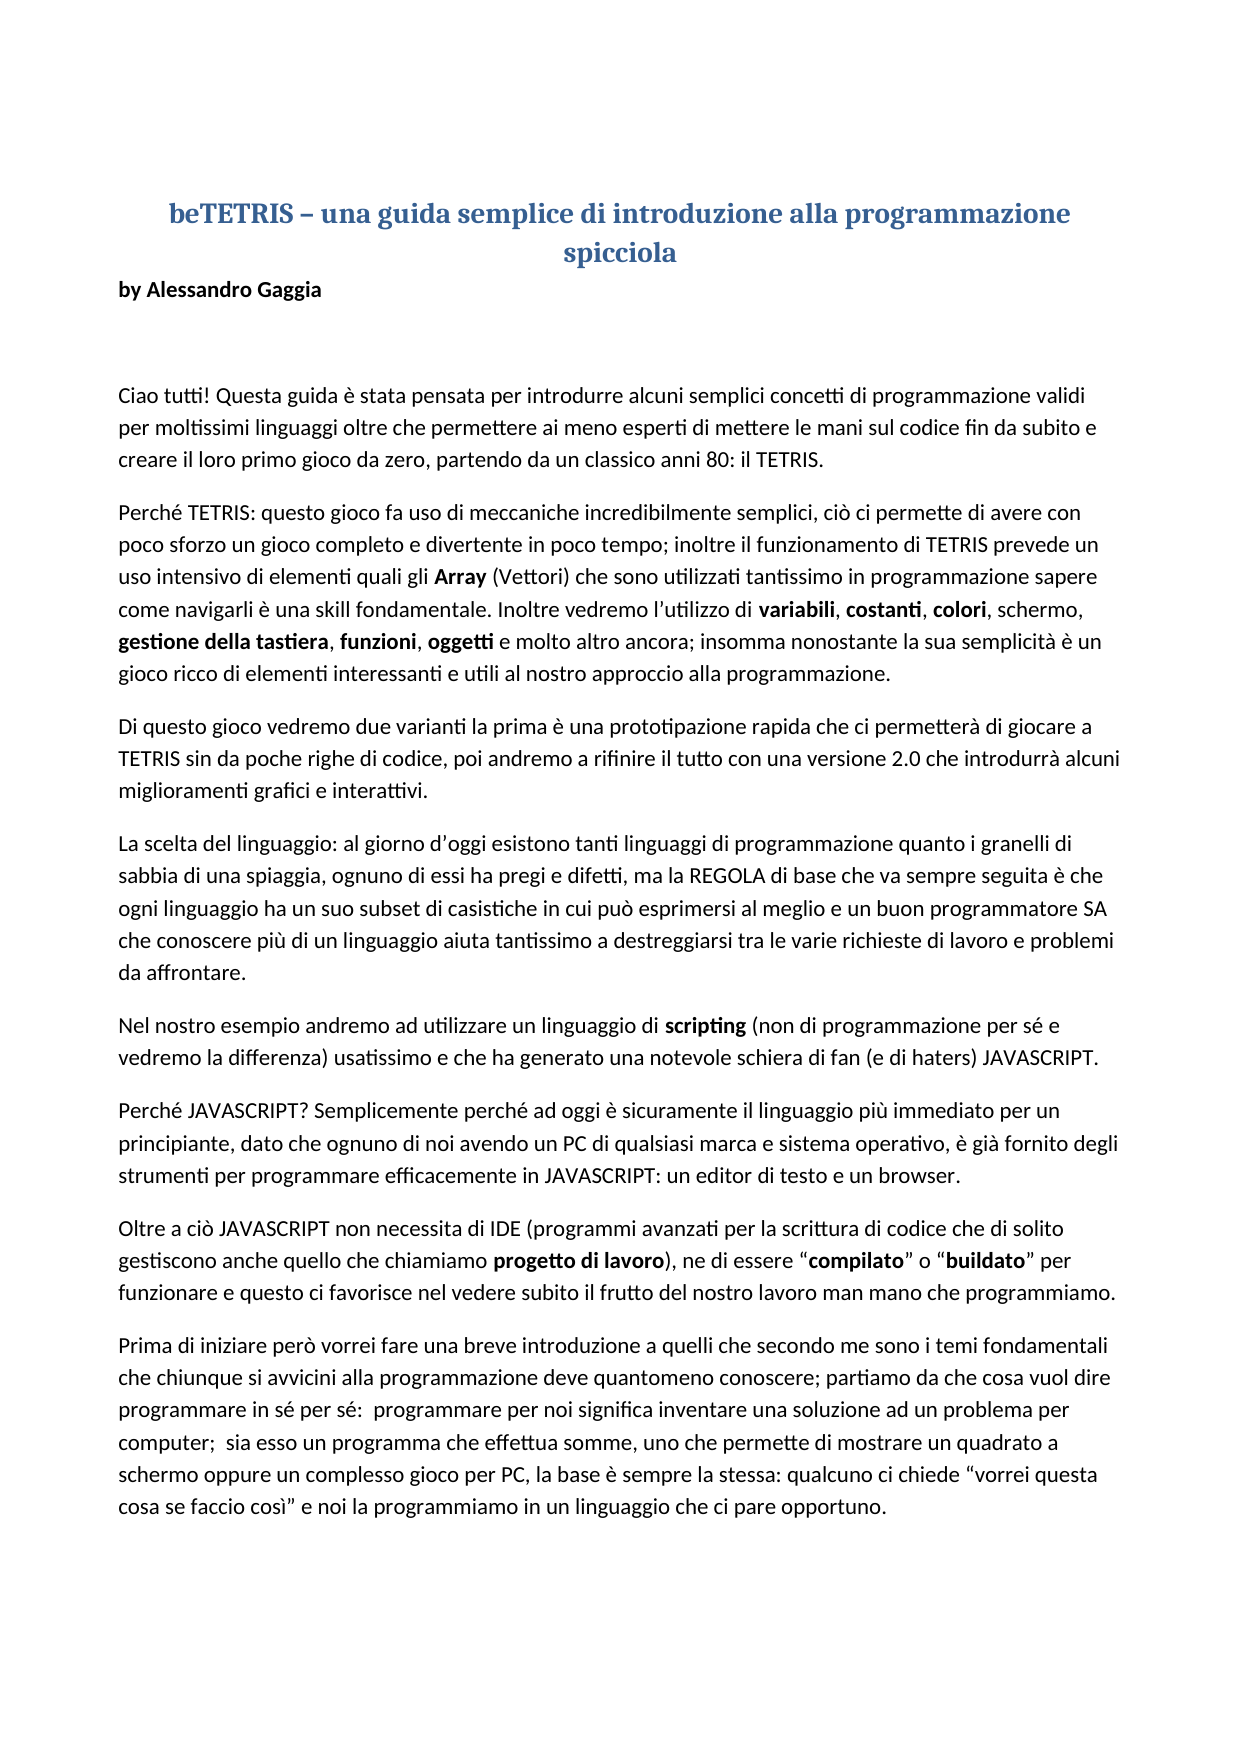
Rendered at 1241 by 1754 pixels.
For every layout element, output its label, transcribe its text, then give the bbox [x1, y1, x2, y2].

text Perché TETRIS: questo gioco fa uso di meccaniche incredibilmente semplici, ciò ci permette di avere con poco sforzo un gioco completo e divertente in poco tempo; inoltre il funzionamento di TETRIS prevede un uso intensivo di elementi quali gli Array (Vettori) che sono utilizzati tantissimo in programmazione sapere come navigarli è una skill fondamentale. Inoltre vedremo l’utilizzo di variabili, costanti, colori, schermo, gestione della tastiera, funzioni, oggetti e molto altro ancora; insomma nonostante la sua semplicità è un gioco ricco di elementi interessanti e utili al nostro approccio alla programmazione. [118, 498, 1122, 687]
text Nel nostro esempio andremo ad utilizzare un linguaggio di scripting (non di programmazione per sé e vedremo la differenza) usatissimo e che ha generato una notevole schiera di fan (e di haters) JAVASCRIPT. [118, 1011, 1122, 1071]
text Di questo gioco vedremo due varianti la prima è una prototipazione rapida che ci permetterà di giocare a TETRIS sin da poche righe di codice, poi andremo a rifinire il tutto con una versione 2.0 che introdurrà alcuni miglioramenti grafici e interattivi. [118, 712, 1122, 804]
text Prima di iniziare però vorrei fare una breve introduzione a quelli che secondo me sono i temi fondamentali che chiunque si avvicini alla programmazione deve quantomeno conoscere; partiamo da che cosa vuol dire programmare in sé per sé: programmare per noi significa inventare una soluzione ad un problema per computer; sia esso un programma che effettua somme, uno che permette di mostrare un quadrato a schermo oppure un complesso gioco per PC, la base è sempre la stessa: qualcuno ci chiede “vorrei questa cosa se faccio così” e noi la programmiamo in un linguaggio che ci pare opportuno. [118, 1331, 1122, 1520]
subtitle beTETRIS – una guida semplice di introduzione alla programmazione spicciola [118, 198, 1122, 270]
text by Alessandro Gaggia [118, 275, 1122, 303]
text Perché JAVASCRIPT? Semplicemente perché ad oggi è sicuramente il linguaggio più immediato per un principiante, dato che ognuno di noi avendo un PC di qualsiasi marca e sistema operativo, è già fornito degli strumenti per programmare efficacemente in JAVASCRIPT: un editor di testo e un browser. [118, 1096, 1122, 1189]
text Oltre a ciò JAVASCRIPT non necessita di IDE (programmi avanzati per la scrittura di codice che di solito gestiscono anche quello che chiamiamo progetto di lavoro), ne di essere “compilato” o “buildato” per funzionare e questo ci favorisce nel vedere subito il frutto del nostro lavoro man mano che programmiamo. [118, 1214, 1122, 1306]
text La scelta del linguaggio: al giorno d’oggi esistono tanti linguaggi di programmazione quanto i granelli di sabbia di una spiaggia, ognuno di essi ha pregi e difetti, ma la REGOLA di base che va sempre seguita è che ogni linguaggio ha un suo subset di casistiche in cui può esprimersi al meglio e un buon programmatore SA che conoscere più di un linguaggio aiuta tantissimo a destreggiarsi tra le varie richieste di lavoro e problemi da affrontare. [118, 829, 1122, 986]
text Ciao tutti! Questa guida è stata pensata per introdurre alcuni semplici concetti di programmazione validi per moltissimi linguaggi oltre che permettere ai meno esperti di mettere le mani sul codice fin da subito e creare il loro primo gioco da zero, partendo da un classico anni 80: il TETRIS. [118, 381, 1122, 473]
